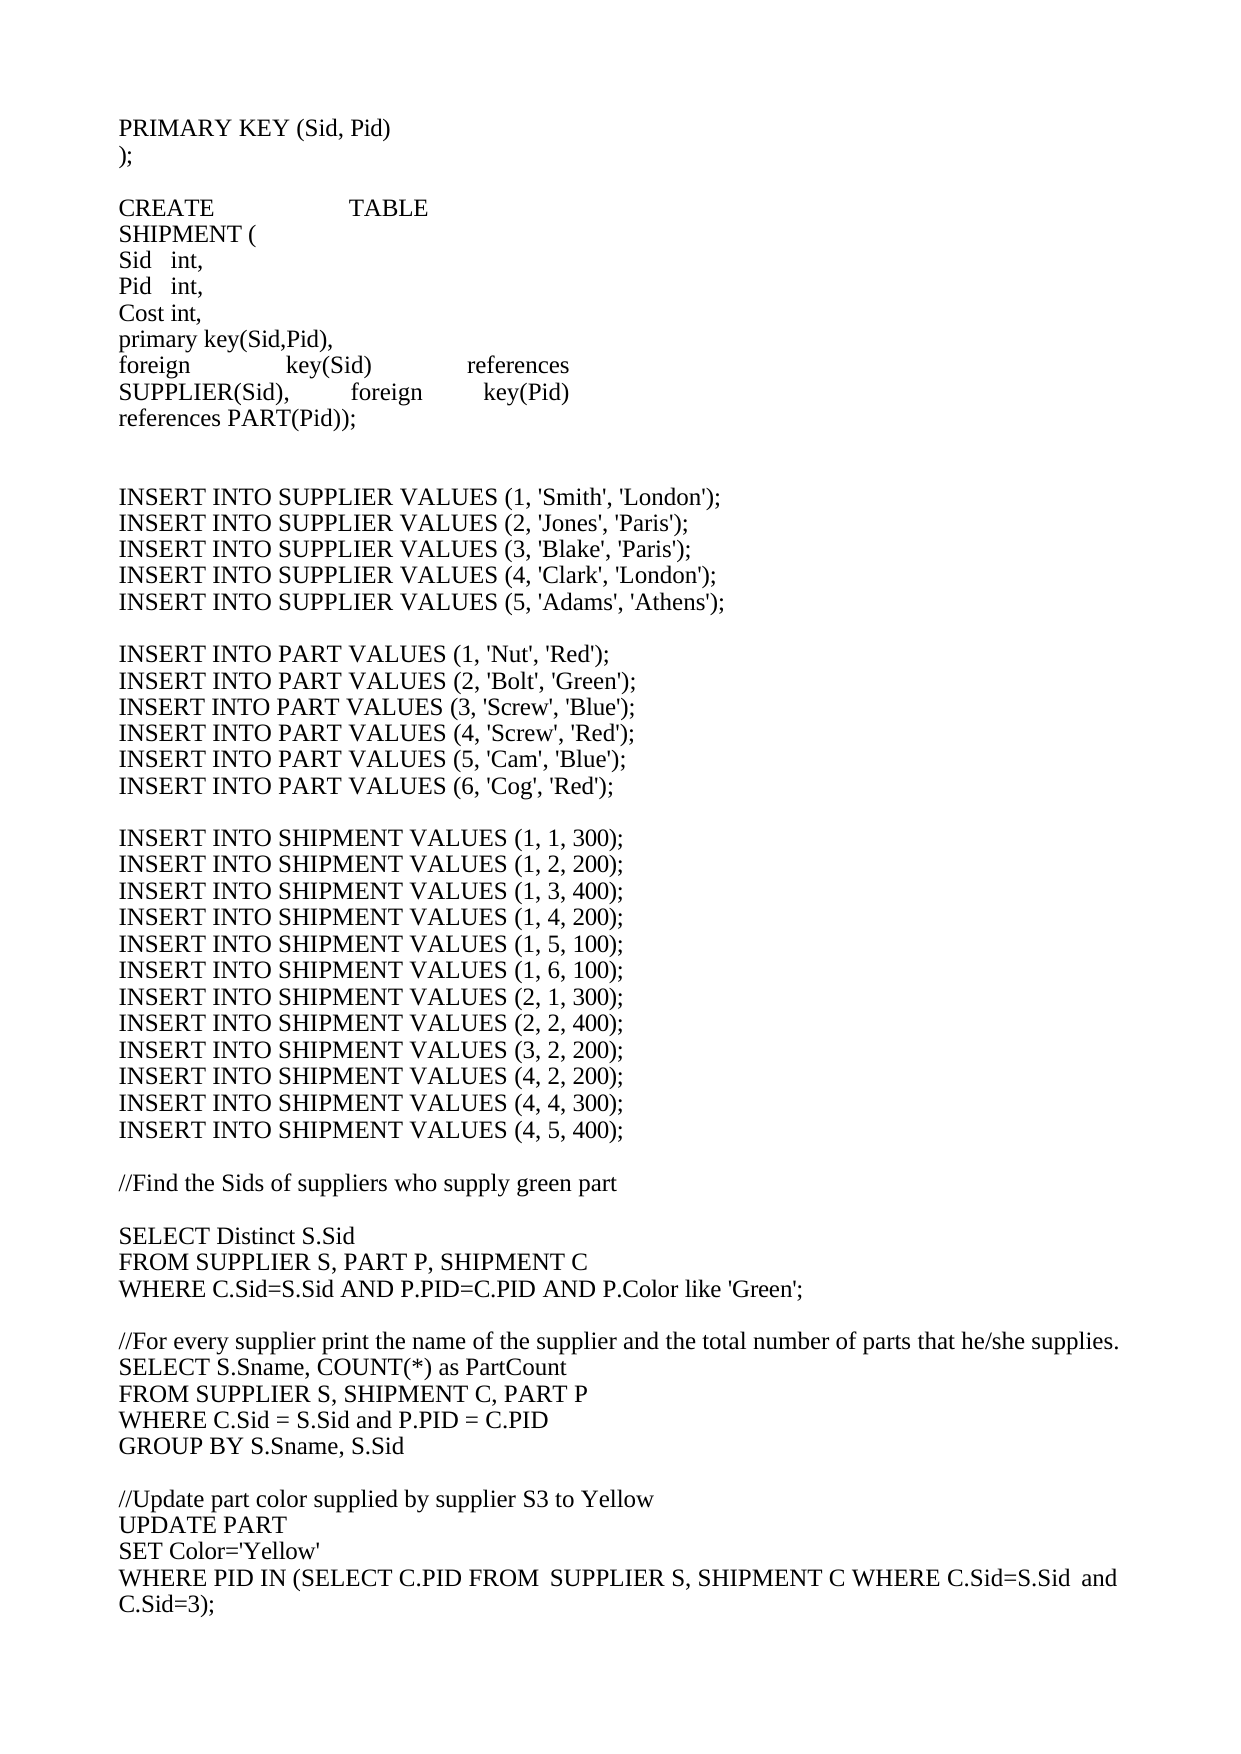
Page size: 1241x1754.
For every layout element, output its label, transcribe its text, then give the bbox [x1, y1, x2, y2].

text WHERE C.Sid=S.Sid AND P.PID=C.PID AND P.Color like 'Green'; [118, 1275, 1132, 1303]
text ); [118, 142, 1132, 169]
text primary key(Sid,Pid), [118, 326, 1132, 352]
text Sid int, Pid int, Cost int, [118, 248, 203, 326]
text INSERT INTO SUPPLIER VALUES (1, 'Smith', 'London'); INSERT INTO SUPPLIER VALUES (2, 'Jones', 'Paris'); INSERT INTO SUPPLIER VALUES (3, 'Blake', 'Paris'); INSERT INTO SUPPLIER VALUES (4, 'Clark', 'London'); INSERT INTO SUPPLIER VALUES (5, 'Adams', 'Athens'); [118, 484, 743, 616]
text INSERT INTO SHIPMENT VALUES (1, 1, 300); [118, 824, 1132, 852]
text INSERT INTO SHIPMENT VALUES (1, 6, 100); [118, 958, 1132, 984]
text WHERE PID IN (SELECT C.PID FROM SUPPLIER S, SHIPMENT C WHERE C.Sid=S.Sid and C.Sid=3); [118, 1565, 1132, 1618]
text //Find the Sids of suppliers who supply green part SELECT Distinct S.Sid [118, 1144, 627, 1250]
text FROM SUPPLIER S, PART P, SHIPMENT C [118, 1250, 1132, 1275]
text INSERT INTO SHIPMENT VALUES (1, 5, 100); [118, 931, 1132, 958]
text INSERT INTO SHIPMENT VALUES (3, 2, 200); [118, 1037, 1132, 1063]
text INSERT INTO SHIPMENT VALUES (1, 4, 200); [118, 905, 1132, 931]
text PRIMARY KEY (Sid, Pid) [118, 114, 1132, 142]
text //Update part color supplied by supplier S3 to Yellow UPDATE PART [118, 1486, 743, 1539]
text INSERT INTO PART VALUES (1, 'Nut', 'Red'); INSERT INTO PART VALUES (2, 'Bolt', 'Green'); INSERT INTO PART VALUES (3, 'Screw', 'Blue'); INSERT INTO PART VALUES (4, 'Screw', 'Red'); INSERT INTO PART VALUES (5, 'Cam', 'Blue'); INSERT INTO PART VALUES (6, 'Cog', 'Red'); [118, 642, 667, 799]
text INSERT INTO SHIPMENT VALUES (2, 1, 300); [118, 984, 1132, 1011]
text INSERT INTO SHIPMENT VALUES (1, 3, 400); [118, 878, 1132, 905]
text foreign key(Sid) references SUPPLIER(Sid), foreign key(Pid) references PART(Pid)); [118, 353, 569, 432]
text FROM SUPPLIER S, SHIPMENT C, PART P WHERE C.Sid = S.Sid and P.PID = C.PID GROUP BY S.Sname, S.Sid [118, 1381, 627, 1460]
text CREATE TABLE SHIPMENT ( [118, 195, 428, 248]
text INSERT INTO SHIPMENT VALUES (1, 2, 200); [118, 852, 1132, 878]
text INSERT INTO SHIPMENT VALUES (4, 4, 300); [118, 1090, 1132, 1116]
text INSERT INTO SHIPMENT VALUES (2, 2, 400); [118, 1011, 1132, 1037]
text INSERT INTO SHIPMENT VALUES (4, 5, 400); [118, 1116, 1132, 1144]
text //For every supplier print the name of the supplier and the total number of parts that he/she supplies. SELECT S.Sname, COUNT(*) as PartCount [118, 1329, 1132, 1381]
text SET Color='Yellow' [118, 1539, 1132, 1564]
text INSERT INTO SHIPMENT VALUES (4, 2, 200); [118, 1063, 1132, 1090]
